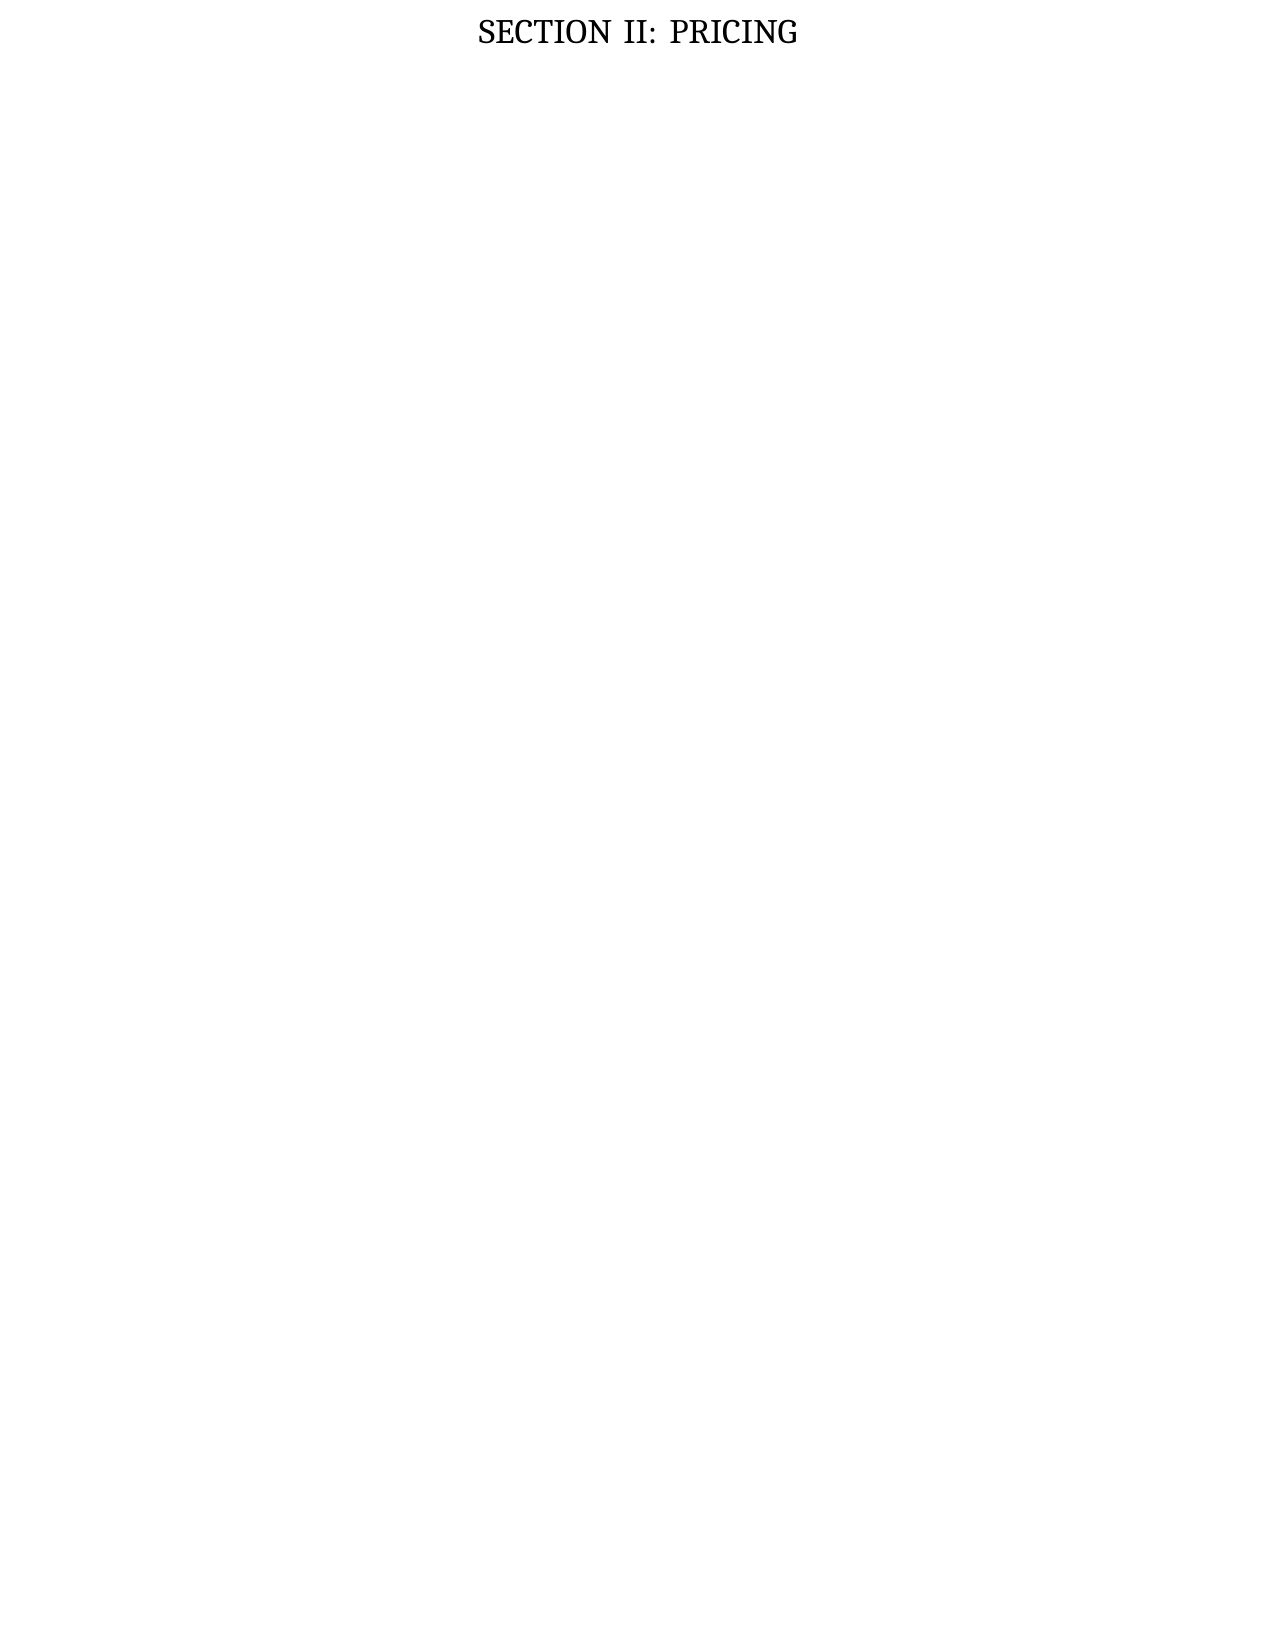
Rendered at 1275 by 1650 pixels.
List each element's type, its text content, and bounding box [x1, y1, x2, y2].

subtitle SECTION II: PRICING [22, 12, 1254, 52]
